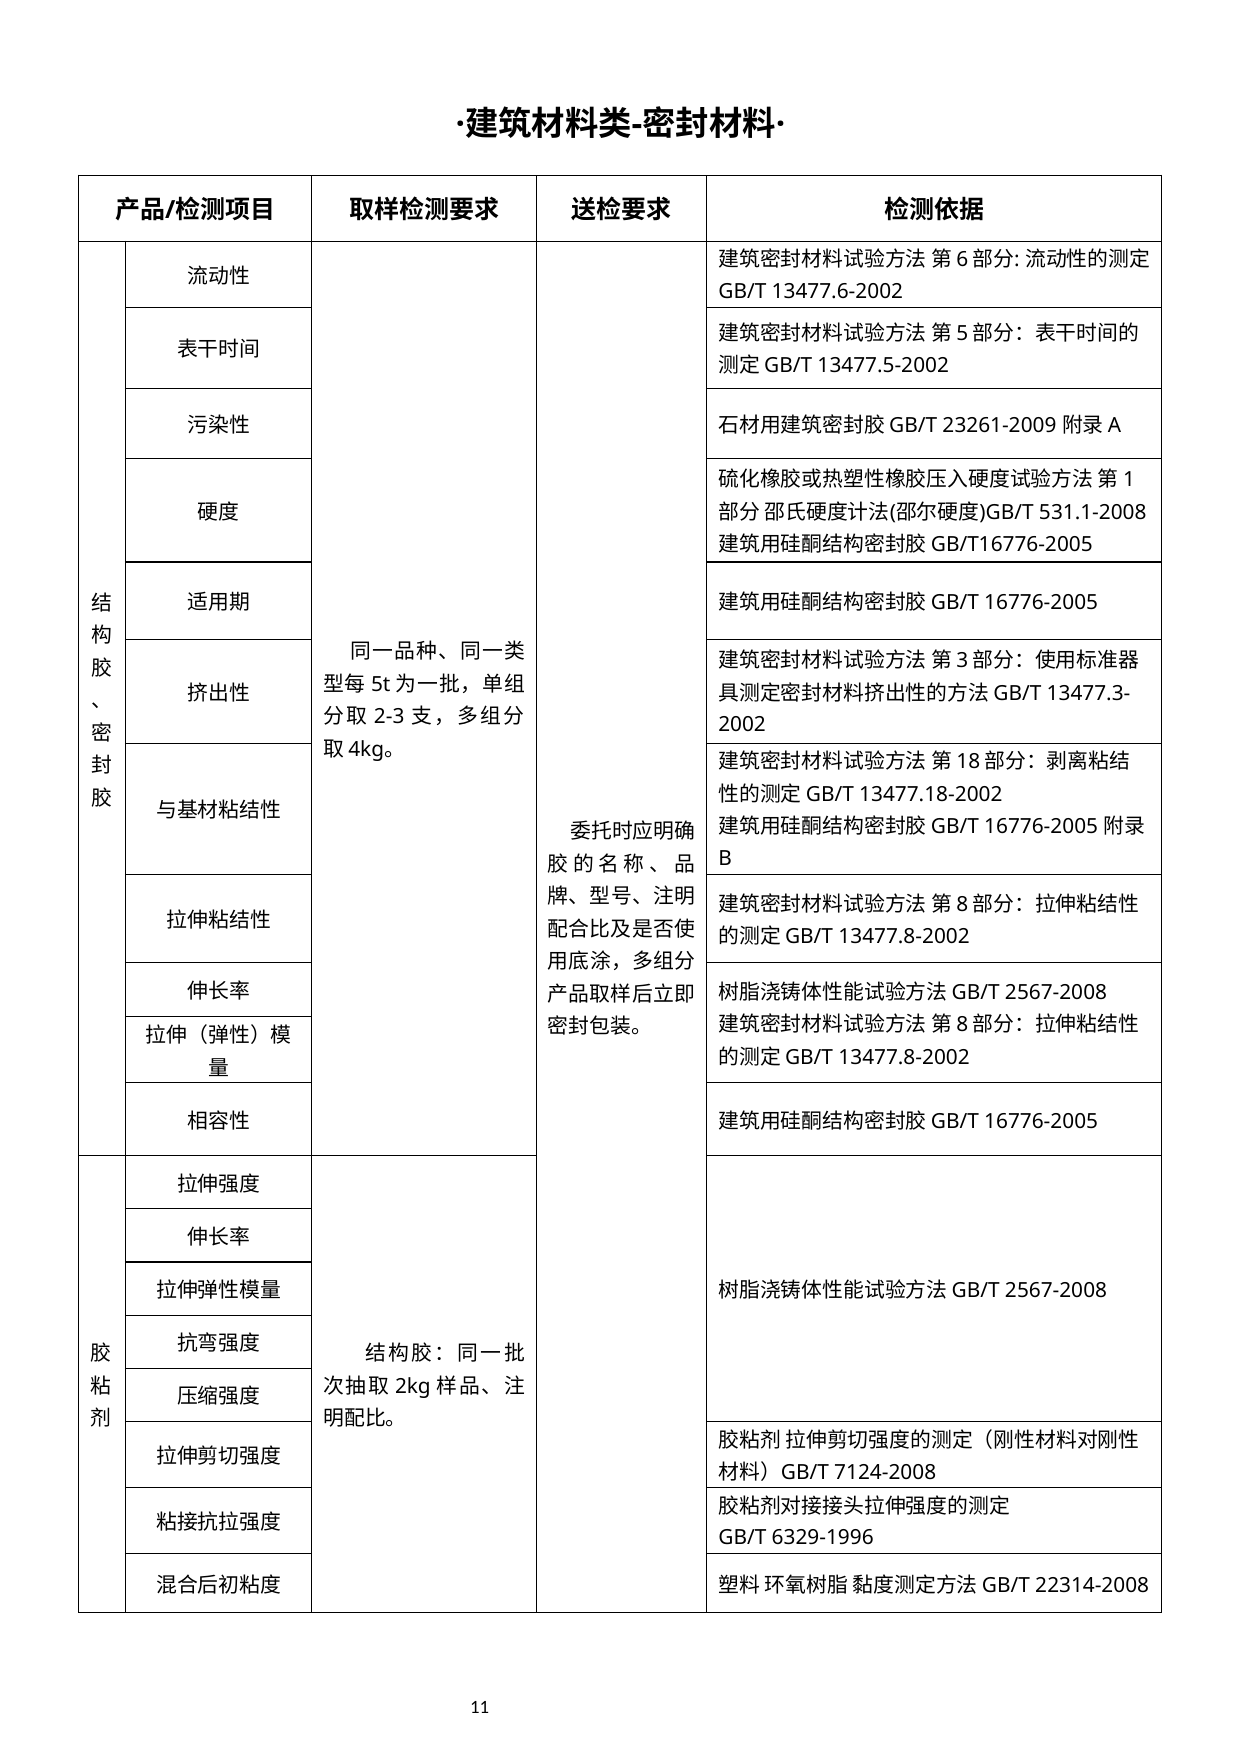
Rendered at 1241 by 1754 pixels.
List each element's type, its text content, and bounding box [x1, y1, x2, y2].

table_cell 压缩强度 [126, 1369, 311, 1421]
table_cell 委托时应明确胶的名称、品牌、型号、注明配合比及是否使用底涂，多组分产品取样后立即密封包装。 [537, 242, 706, 1612]
table_cell 塑料 环氧树脂 黏度测定方法GB/T 22314-2008 [707, 1554, 1161, 1612]
table_cell 石材用建筑密封胶GB/T 23261-2009 附录A [707, 389, 1161, 458]
table_cell 建筑密封材料试验方法 第18部分：剥离粘结性的测定GB/T 13477.18-2002 建筑用硅酮结构密封胶GB/T 16776-2005 附录B [707, 744, 1161, 874]
table_cell 拉伸粘结性 [126, 875, 311, 962]
table_cell 建筑密封材料试验方法 第5部分：表干时间的测定GB/T 13477.5-2002 [707, 308, 1161, 387]
table_cell 伸长率 [126, 963, 311, 1016]
table_header 取样检测要求 [312, 176, 536, 241]
table_header 产品/检测项目 [79, 176, 311, 241]
table_cell 胶粘剂对接接头拉伸强度的测定 GB/T 6329-1996 [707, 1488, 1161, 1553]
table_cell 粘接抗拉强度 [126, 1488, 311, 1553]
table_cell 硫化橡胶或热塑性橡胶压入硬度试验方法 第1部分 邵氏硬度计法(邵尔硬度)GB/T 531.1-2008 建筑用硅酮结构密封胶GB/T16776-2005 [707, 459, 1161, 561]
table_cell 建筑密封材料试验方法 第3部分：使用标准器具测定密封材料挤出性的方法GB/T 13477.3-2002 [707, 640, 1161, 743]
table_cell 适用期 [126, 563, 311, 639]
subtitle ·建筑材料类-密封材料· [88, 97, 1152, 145]
table_cell 表干时间 [126, 308, 311, 387]
table_cell 拉伸剪切强度 [126, 1422, 311, 1487]
table_cell 与基材粘结性 [126, 744, 311, 874]
table_cell 流动性 [126, 242, 311, 307]
table_cell 混合后初粘度 [126, 1554, 311, 1612]
table_cell 同一品种、同一类型每5t为一批，单组分取2-3支，多组分取4kg。 [312, 242, 536, 1155]
table_cell 胶粘剂 [79, 1156, 125, 1612]
table_header 送检要求 [537, 176, 706, 241]
table_cell 污染性 [126, 389, 311, 458]
table_cell 树脂浇铸体性能试验方法GB/T 2567-2008 [707, 1156, 1161, 1421]
table_cell 建筑密封材料试验方法 第8部分：拉伸粘结性的测定GB/T 13477.8-2002 [707, 875, 1161, 962]
table_cell 建筑用硅酮结构密封胶GB/T 16776-2005 [707, 1083, 1161, 1155]
table_header 检测依据 [707, 176, 1161, 241]
table_cell 挤出性 [126, 640, 311, 743]
table_cell 树脂浇铸体性能试验方法GB/T 2567-2008 建筑密封材料试验方法 第8部分：拉伸粘结性的测定GB/T 13477.8-2002 [707, 963, 1161, 1082]
table_cell 拉伸（弹性）模量 [126, 1017, 311, 1082]
table_cell 建筑用硅酮结构密封胶GB/T 16776-2005 [707, 563, 1161, 639]
table_cell 结构胶、密封胶 [79, 242, 125, 1155]
table_cell 相容性 [126, 1083, 311, 1155]
table_cell 拉伸强度 [126, 1156, 311, 1208]
table_cell 硬度 [126, 459, 311, 561]
table_cell 抗弯强度 [126, 1316, 311, 1368]
table_cell 拉伸弹性模量 [126, 1263, 311, 1314]
table_cell 建筑密封材料试验方法 第6部分: 流动性的测定GB/T 13477.6-2002 [707, 242, 1161, 307]
table_cell 结构胶：同一批次抽取2kg样品、注明配比。 [312, 1156, 536, 1612]
table_cell 胶粘剂 拉伸剪切强度的测定（刚性材料对刚性材料）GB/T 7124-2008 [707, 1422, 1161, 1487]
table_cell 伸长率 [126, 1209, 311, 1261]
